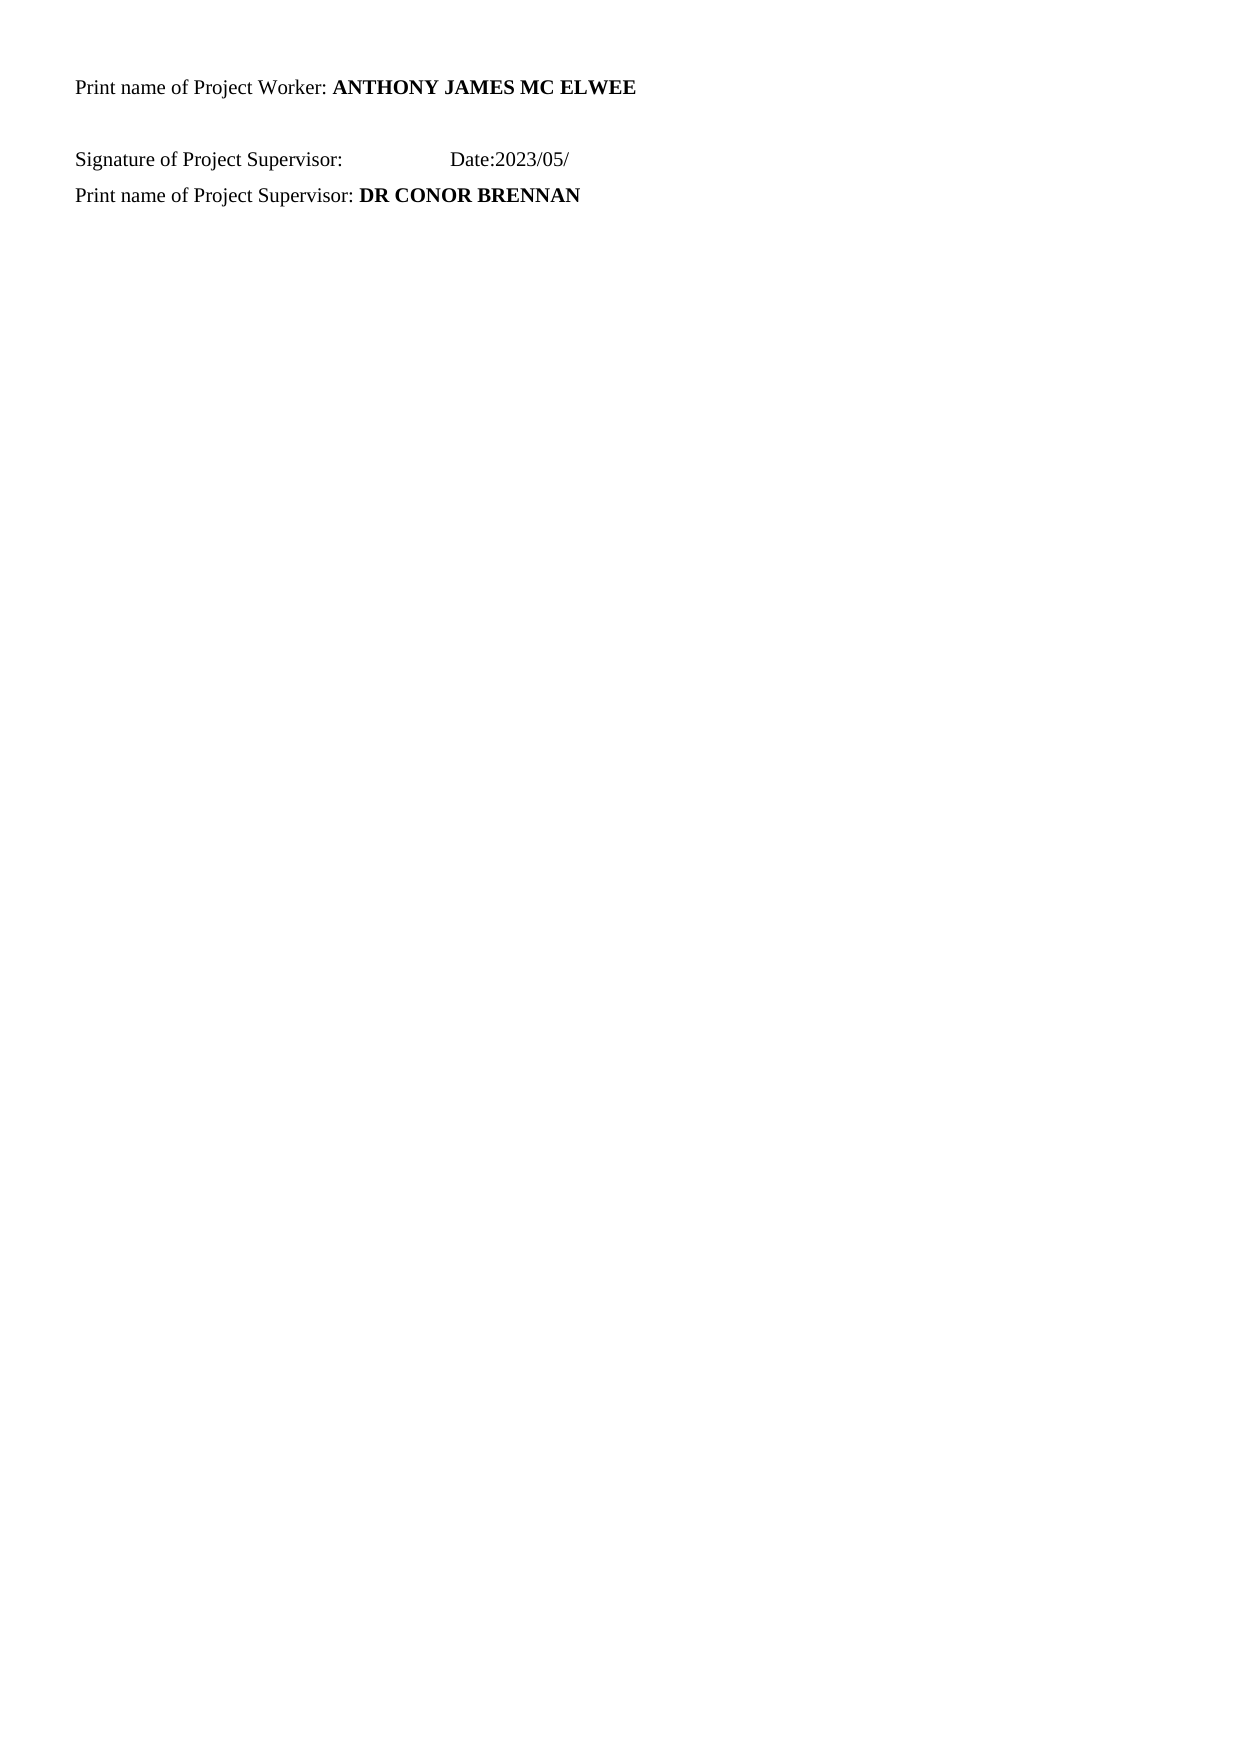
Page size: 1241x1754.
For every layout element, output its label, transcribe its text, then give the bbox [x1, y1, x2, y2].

text Print name of Project Worker: ANTHONY JAMES MC ELWEE [75, 75, 1165, 99]
text Signature of Project Supervisor: Date:2023/05/ [75, 147, 1165, 171]
text Print name of Project Supervisor: DR CONOR BRENNAN [75, 183, 1165, 207]
